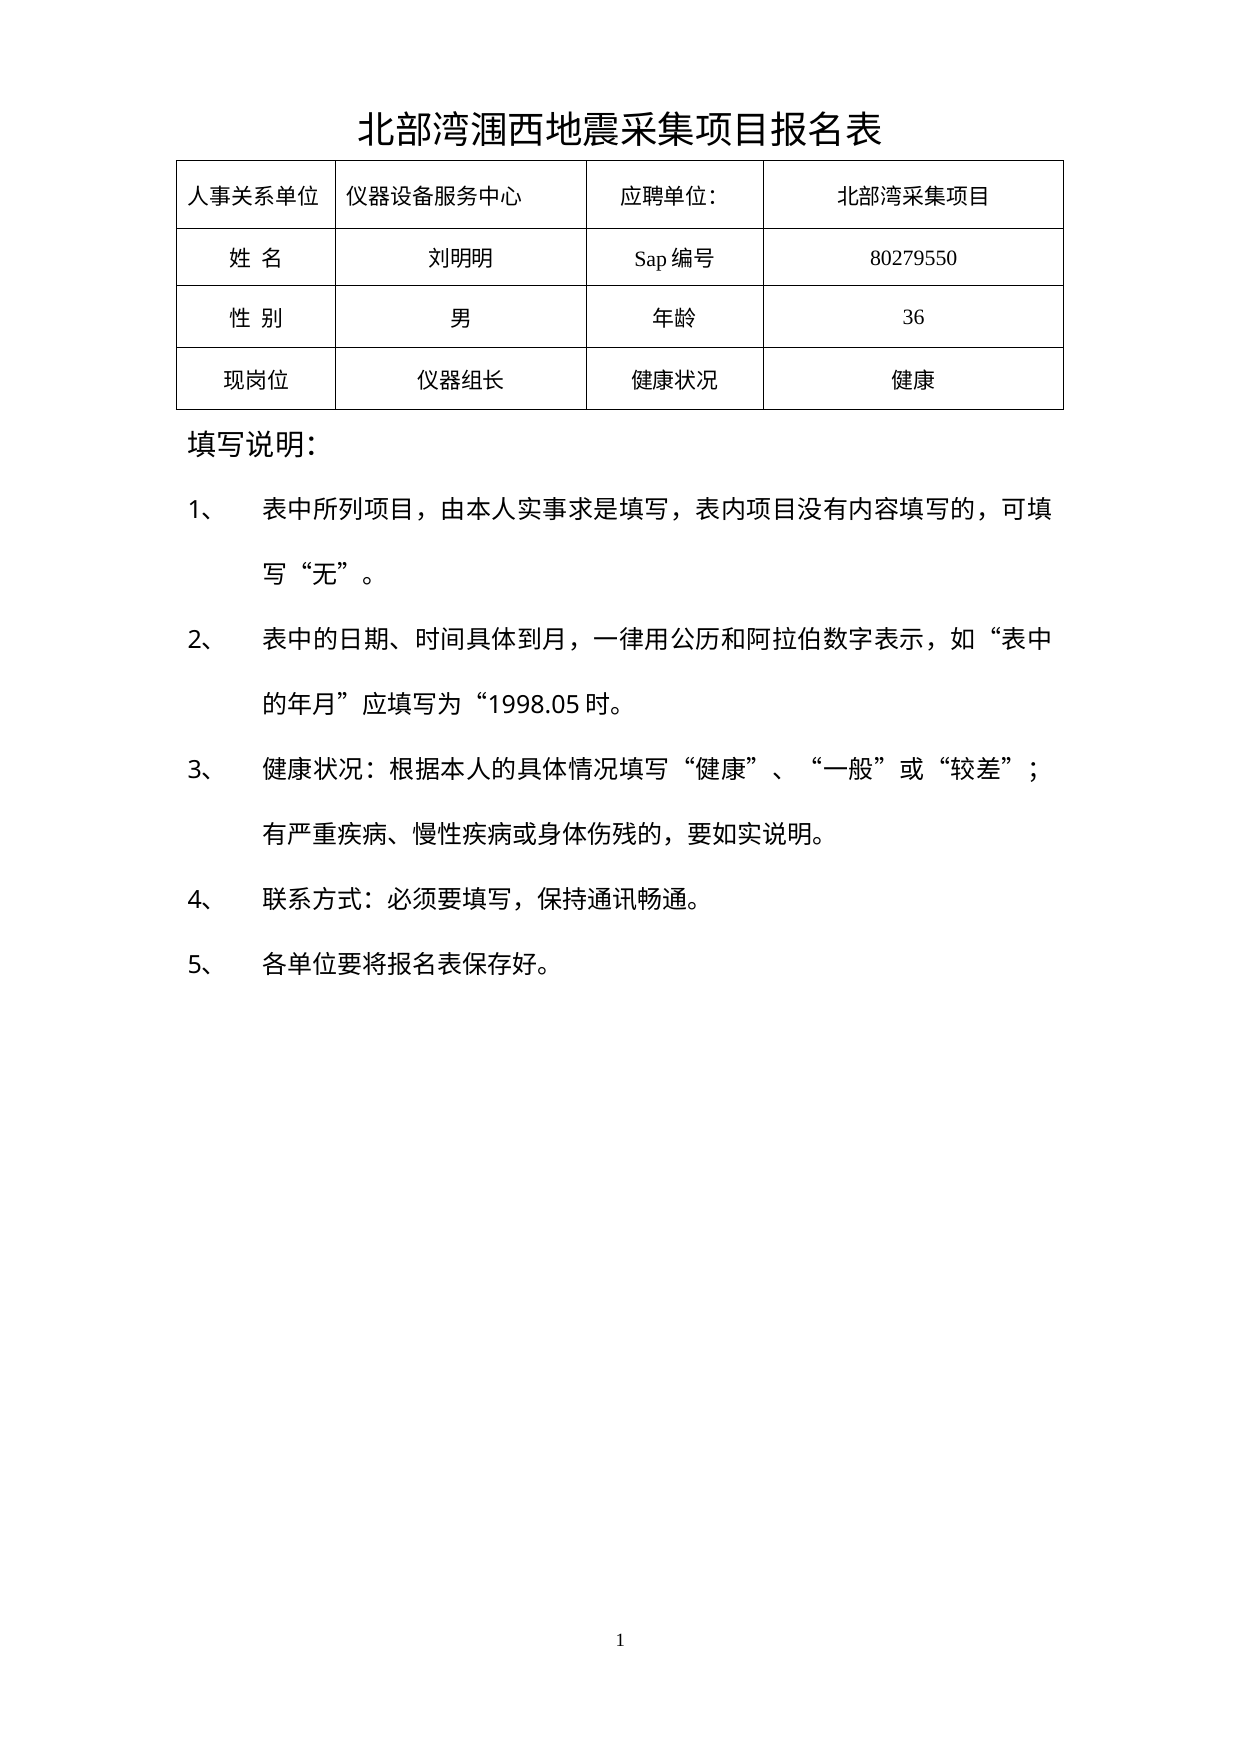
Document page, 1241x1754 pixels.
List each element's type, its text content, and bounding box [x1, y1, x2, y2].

table_header 北部湾采集项目 [764, 161, 1063, 228]
table_header 仪器设备服务中心 [336, 161, 586, 228]
table_cell 36 [764, 286, 1063, 347]
table_cell 性 别 [177, 286, 335, 347]
table_cell Sap编号 [587, 229, 763, 285]
text 北部湾涠西地震采集项目报名表 [187, 95, 1053, 160]
table_cell 现岗位 [177, 348, 335, 409]
table_cell 80279550 [764, 229, 1063, 285]
table_cell 刘明明 [336, 229, 586, 285]
table_cell 健康状况 [587, 348, 763, 409]
table_cell 仪器组长 [336, 348, 586, 409]
table_header 人事关系单位 [177, 161, 335, 228]
list 联系方式：必须要填写，保持通讯畅通。 [187, 865, 1053, 930]
list 表中的日期、时间具体到月，一律用公历和阿拉伯数字表示，如“表中的年月”应填写为“1998.05时。 [187, 605, 1053, 735]
list 各单位要将报名表保存好。 [187, 930, 1053, 995]
table_cell 年龄 [587, 286, 763, 347]
text 填写说明： [187, 410, 1053, 475]
table_header 应聘单位： [587, 161, 763, 228]
table_cell 姓 名 [177, 229, 335, 285]
list 健康状况：根据本人的具体情况填写“健康”、“一般”或“较差”；有严重疾病、慢性疾病或身体伤残的，要如实说明。 [187, 735, 1053, 865]
table_cell 男 [336, 286, 586, 347]
table_cell 健康 [764, 348, 1063, 409]
list 表中所列项目，由本人实事求是填写，表内项目没有内容填写的，可填写“无”。 [187, 475, 1053, 605]
